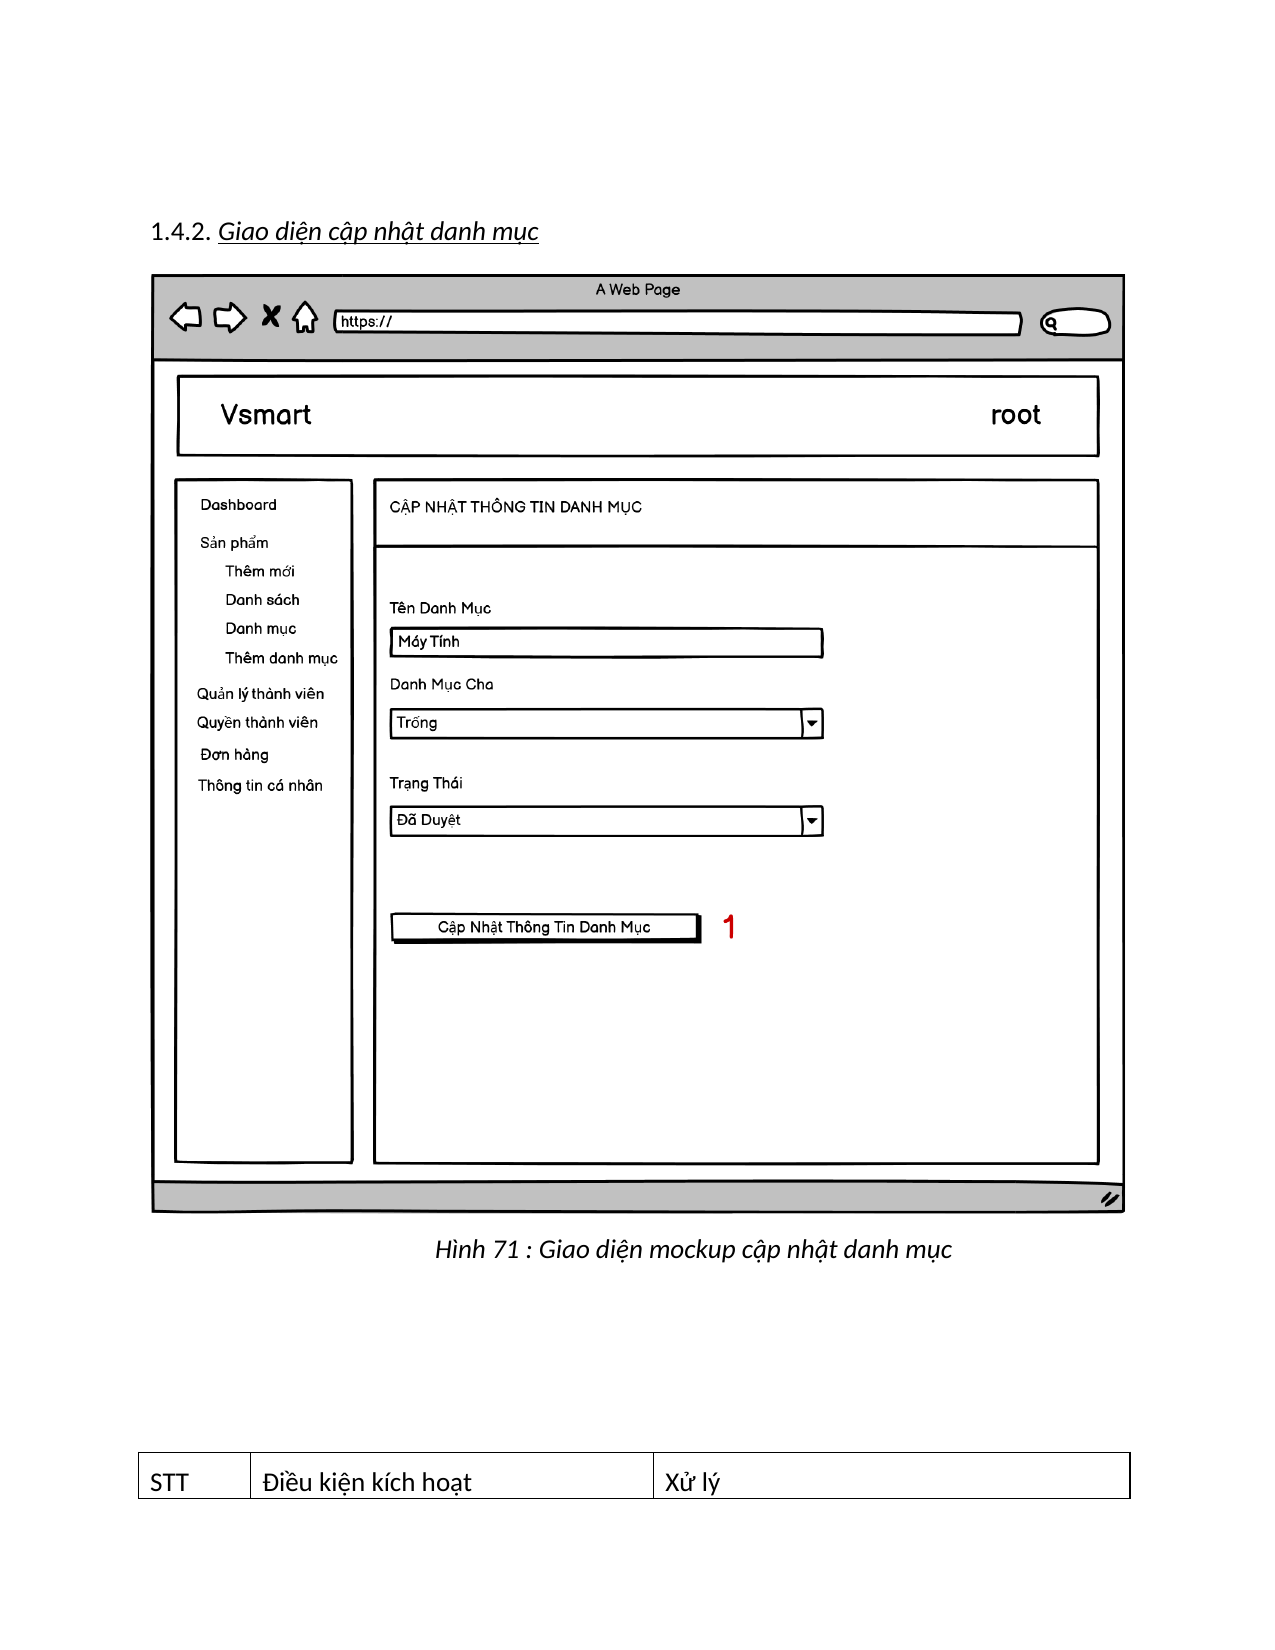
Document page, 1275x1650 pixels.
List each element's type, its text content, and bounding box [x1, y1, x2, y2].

table_header STT [139, 1453, 250, 1498]
picture [150, 273, 1125, 1214]
table_header Điều kiện kích hoạt [251, 1453, 653, 1498]
list Hình 71 : Giao diện mockup cập nhật danh mục [187, 1233, 1125, 1266]
text 1.4.2. Giao diện cập nhật danh mục [150, 214, 1125, 248]
table_header Xử lý [654, 1453, 1129, 1498]
